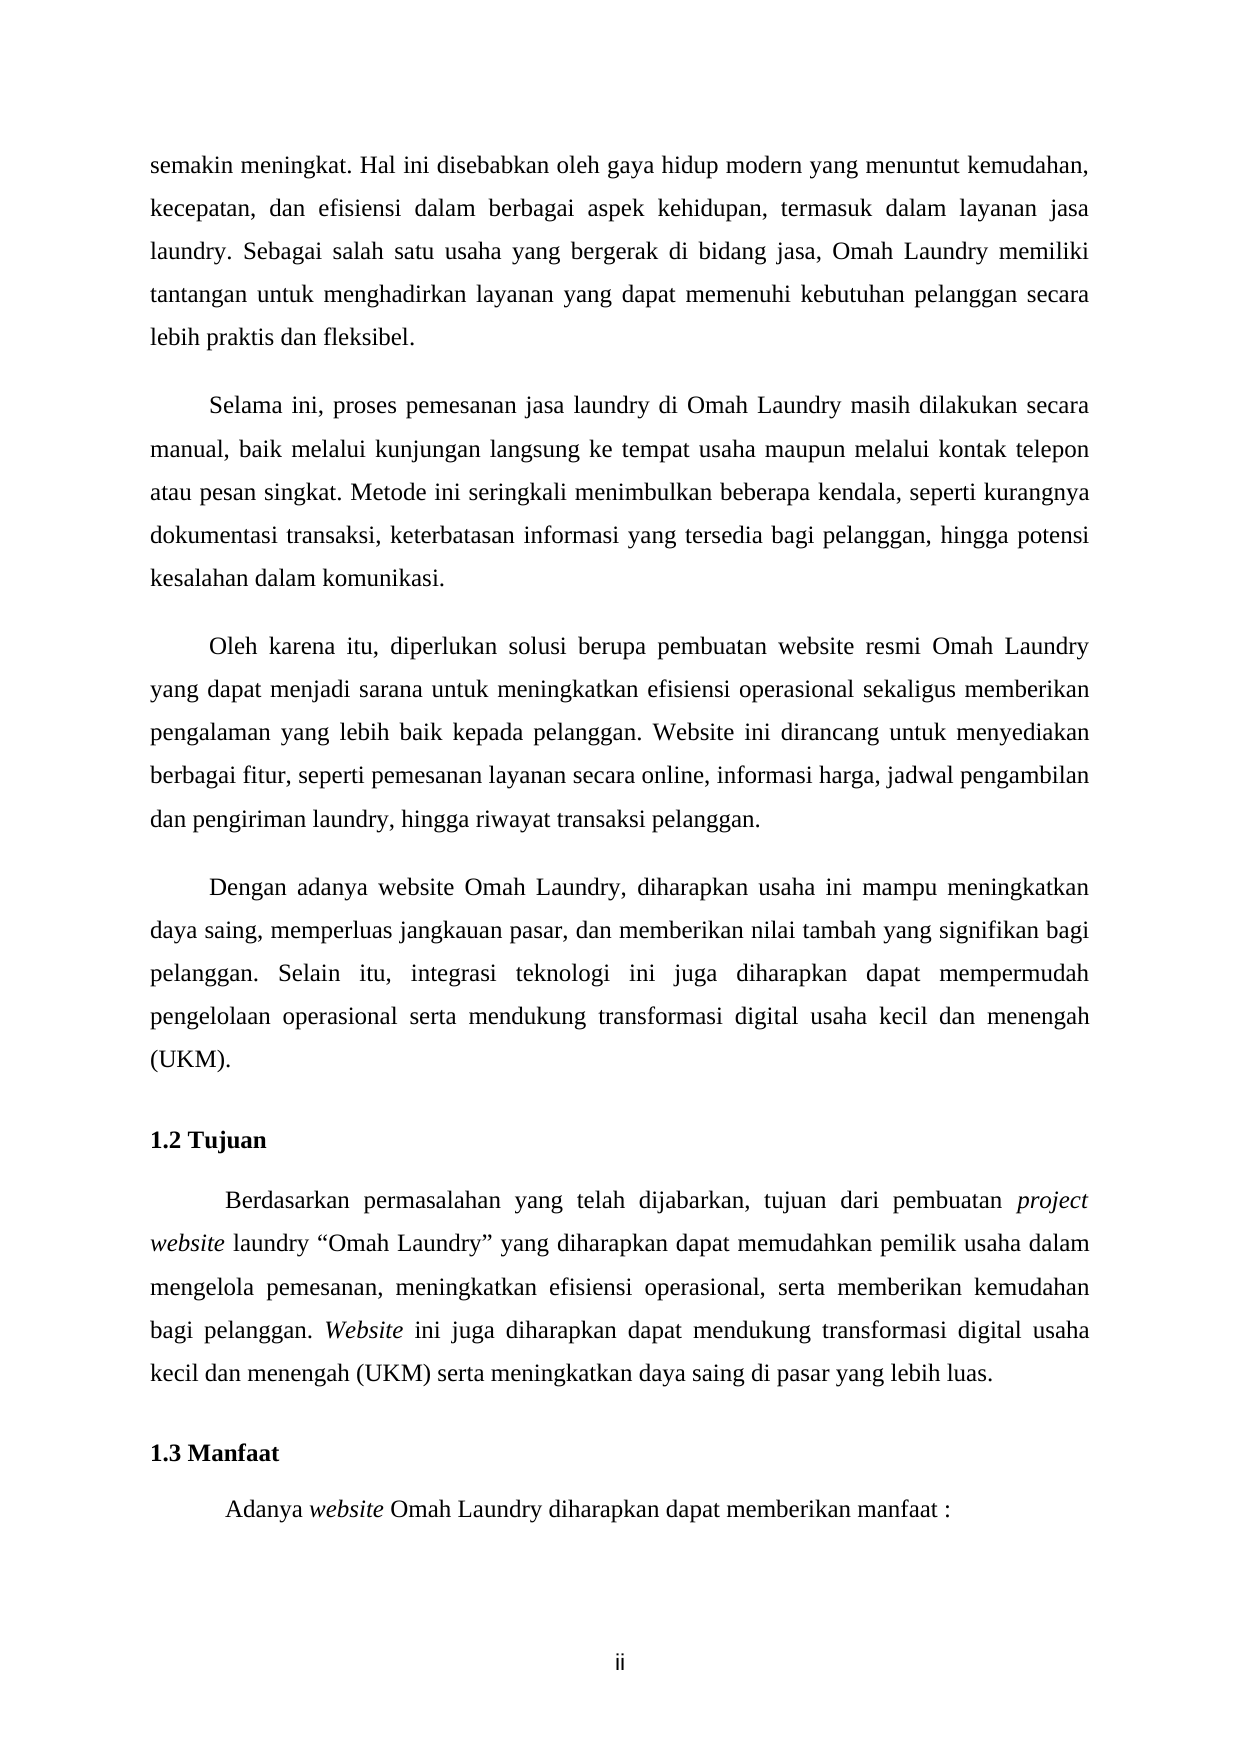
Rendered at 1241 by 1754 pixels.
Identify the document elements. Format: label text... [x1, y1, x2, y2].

text Adanya website Omah Laundry diharapkan dapat memberikan manfaat : [150, 1494, 1090, 1523]
text Berdasarkan permasalahan yang telah dijabarkan, tujuan dari pembuatan project website laundry “Omah Laundry” yang diharapkan dapat memudahkan pemilik usaha dalam mengelola pemesanan, meningkatkan efisiensi operasional, serta memberikan kemudahan bagi pelanggan. Website ini juga diharapkan dapat mendukung transformasi digital usaha kecil dan menengah (UKM) serta meningkatkan daya saing di pasar yang lebih luas. [150, 1185, 1090, 1387]
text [150, 150, 1090, 351]
text Selama ini, proses pemesanan jasa laundry di Omah Laundry masih dilakukan secara manual, baik melalui kunjungan langsung ke tempat usaha maupun melalui kontak telepon atau pesan singkat. Metode ini seringkali menimbulkan beberapa kendala, seperti kurangnya dokumentasi transaksi, keterbatasan informasi yang tersedia bagi pelanggan, hingga potensi kesalahan dalam komunikasi. [150, 391, 1090, 592]
subtitle 1.3 Manfaat [150, 1438, 1090, 1467]
text Dengan adanya website Omah Laundry, diharapkan usaha ini mampu meningkatkan daya saing, memperluas jangkauan pasar, dan memberikan nilai tambah yang signifikan bagi pelanggan. Selain itu, integrasi teknologi ini juga diharapkan dapat mempermudah pengelolaan operasional serta mendukung transformasi digital usaha kecil dan menengah (UKM). [150, 872, 1090, 1073]
text Oleh karena itu, diperlukan solusi berupa pembuatan website resmi Omah Laundry yang dapat menjadi sarana untuk meningkatkan efisiensi operasional sekaligus memberikan pengalaman yang lebih baik kepada pelanggan. Website ini dirancang untuk menyediakan berbagai fitur, seperti pemesanan layanan secara online, informasi harga, jadwal pengambilan dan pengiriman laundry, hingga riwayat transaksi pelanggan. [150, 631, 1090, 832]
subtitle 1.2 Tujuan [150, 1125, 1090, 1154]
